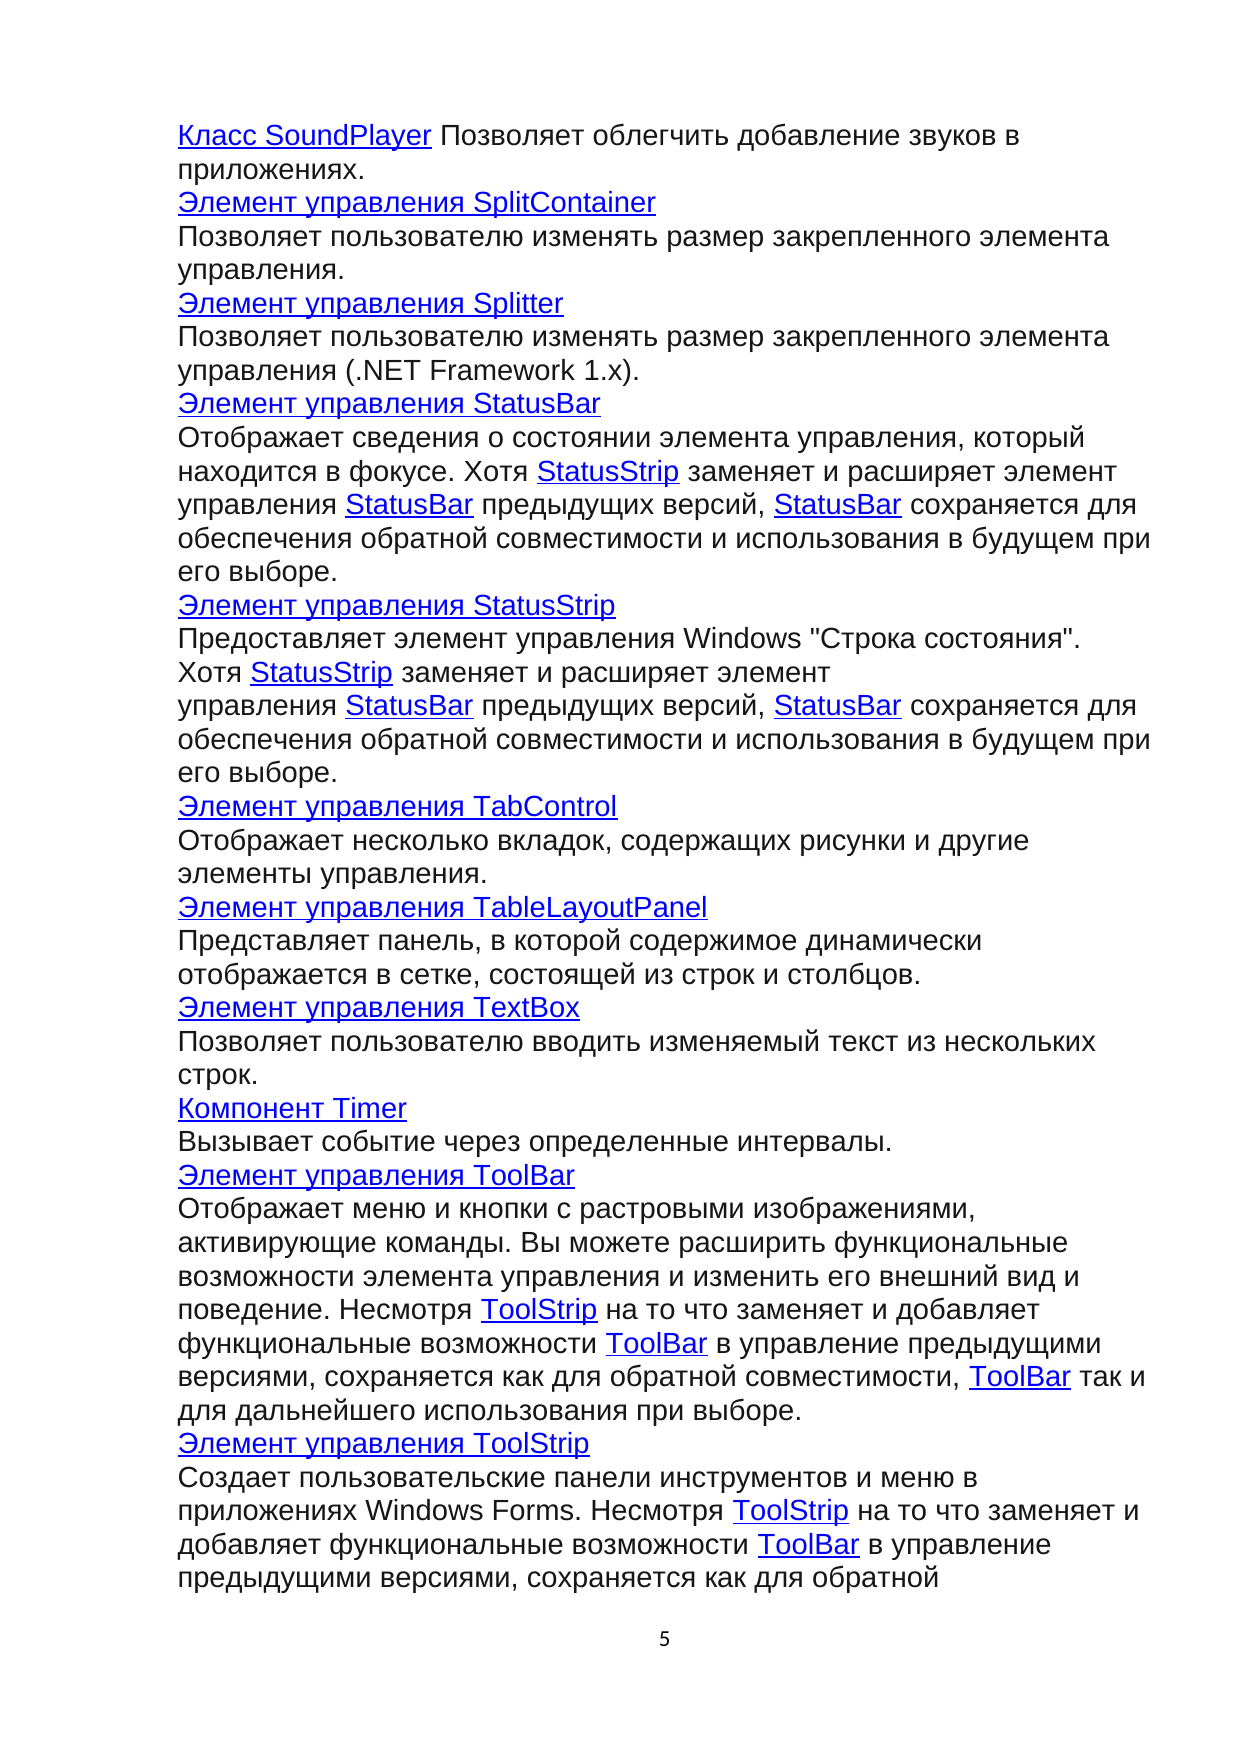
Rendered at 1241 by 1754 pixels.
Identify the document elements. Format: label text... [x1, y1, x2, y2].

text Элемент управления Splitter Позволяет пользователю изменять размер закрепленного элемента управления (.NET Framework 1.x). [177, 286, 1152, 386]
text Элемент управления TabControl Отображает несколько вкладок, содержащих рисунки и другие элементы управления. [177, 789, 1152, 889]
text Класс SoundPlayer Позволяет облегчить добавление звуков в приложениях. [177, 118, 1152, 185]
text Элемент управления TableLayoutPanel Представляет панель, в которой содержимое динамически отображается в сетке, состоящей из строк и столбцов. [177, 889, 1152, 990]
text Компонент Timer Вызывает событие через определенные интервалы. [177, 1091, 1152, 1158]
text Элемент управления StatusStrip Предоставляет элемент управления Windows "Строка состояния". Хотя StatusStrip заменяет и расширяет элемент управления StatusBar предыдущих версий, StatusBar сохраняется для обеспечения обратной совместимости и использования в будущем при его выборе. [177, 588, 1152, 789]
text Элемент управления ToolBar Отображает меню и кнопки с растровыми изображениями, активирующие команды. Вы можете расширить функциональные возможности элемента управления и изменить его внешний вид и поведение. Несмотря ToolStrip на то что заменяет и добавляет функциональные возможности ToolBar в управление предыдущими версиями, сохраняется как для обратной совместимости, ToolBar так и для дальнейшего использования при выборе. [177, 1158, 1152, 1426]
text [177, 1426, 1152, 1594]
text Элемент управления StatusBar Отображает сведения о состоянии элемента управления, который находится в фокусе. Хотя StatusStrip заменяет и расширяет элемент управления StatusBar предыдущих версий, StatusBar сохраняется для обеспечения обратной совместимости и использования в будущем при его выборе. [177, 386, 1152, 588]
text Элемент управления SplitContainer Позволяет пользователю изменять размер закрепленного элемента управления. [177, 185, 1152, 286]
text Элемент управления TextBox Позволяет пользователю вводить изменяемый текст из нескольких строк. [177, 990, 1152, 1091]
